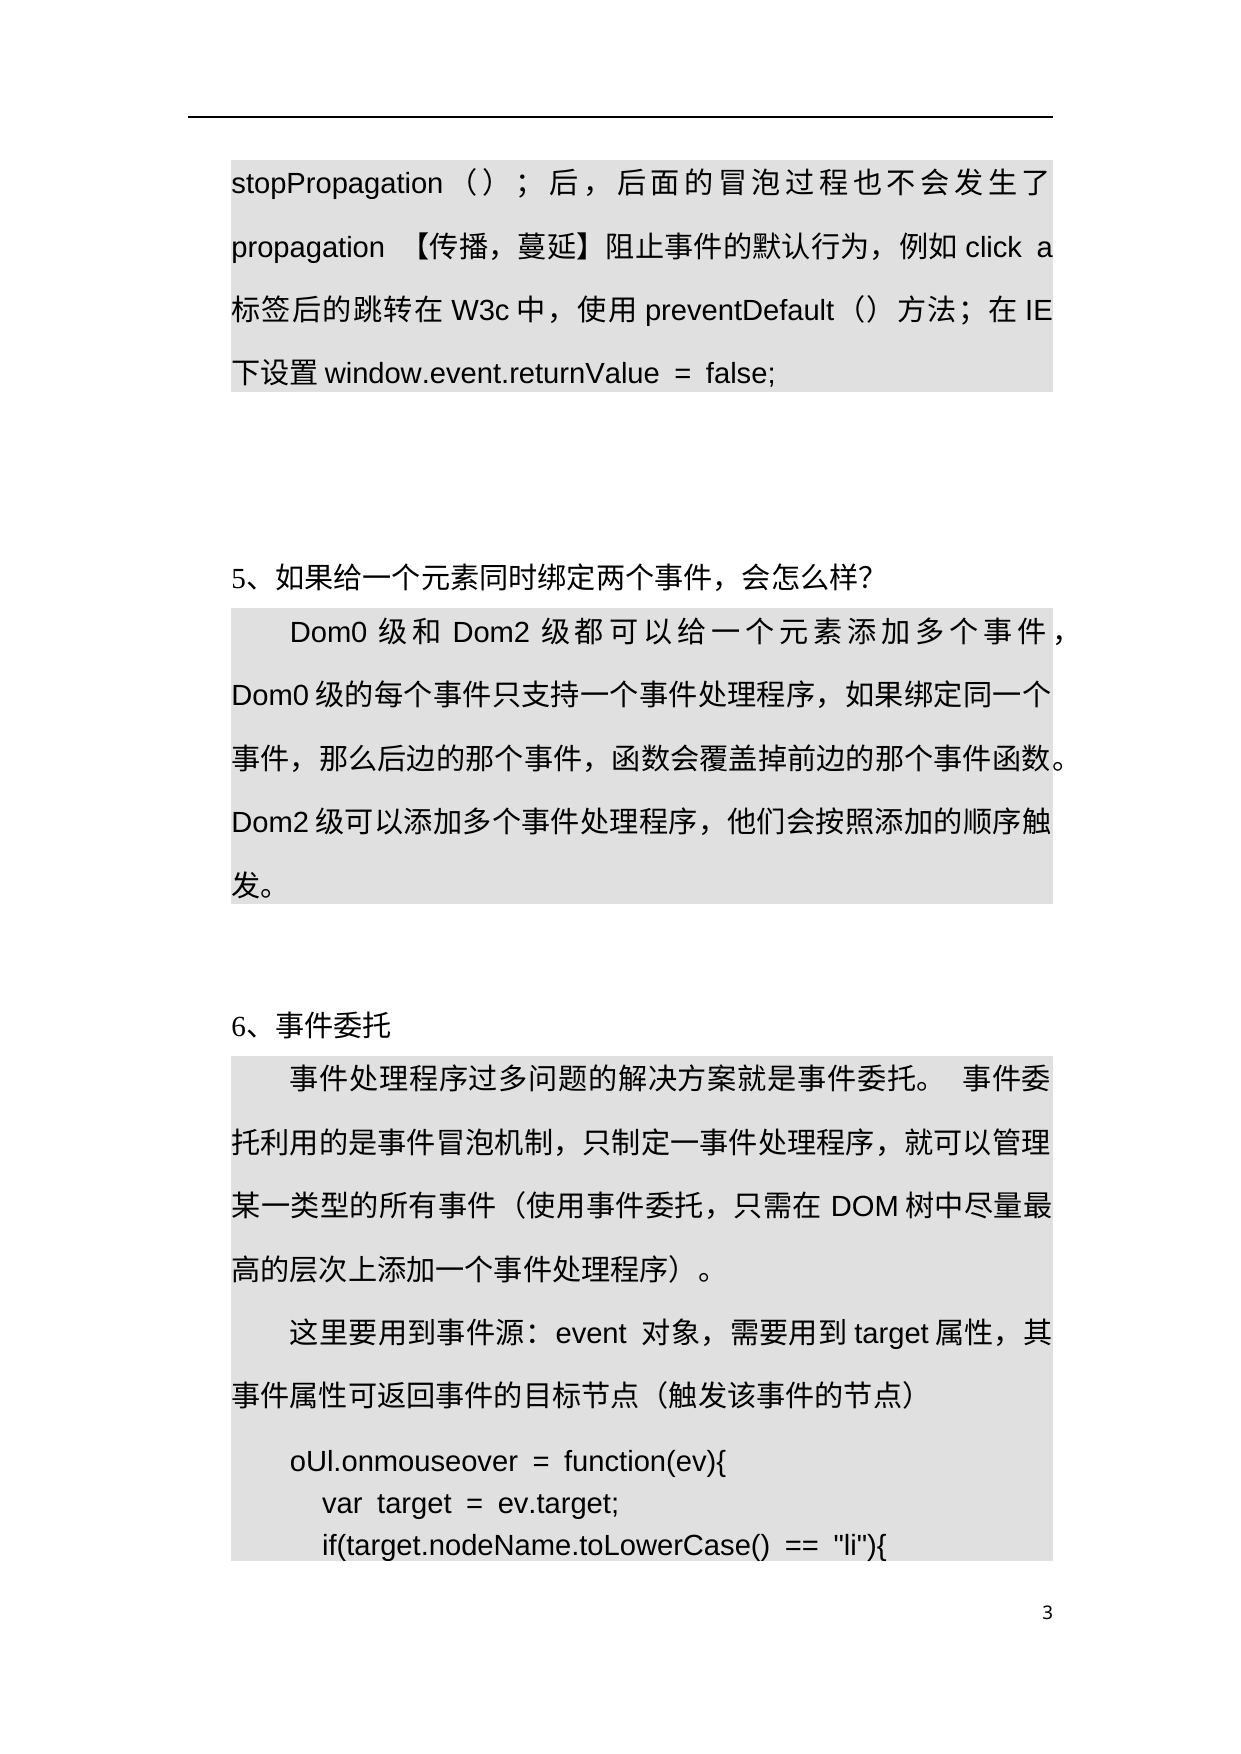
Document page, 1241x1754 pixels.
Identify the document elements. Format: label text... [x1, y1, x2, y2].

text if(target.nodeName.toLowerCase() == "li"){ [231, 1520, 1053, 1561]
text 6、事件委托 [187, 991, 1053, 1056]
text 事件处理程序过多问题的解决方案就是事件委托。 事件委托利用的是事件冒泡机制，只制定一事件处理程序，就可以管理某一类型的所有事件（使用事件委托，只需在DOM树中尽量最高的层次上添加一个事件处理程序）。 [231, 1056, 1053, 1288]
text 这里要用到事件源：event 对象，需要用到target属性，其事件属性可返回事件的目标节点（触发该事件的节点） [231, 1309, 1053, 1415]
text oUl.onmouseover = function(ev){ [231, 1436, 1053, 1478]
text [231, 160, 1053, 392]
text 5、如果给一个元素同时绑定两个事件，会怎么样？ [187, 543, 1053, 608]
text Dom0级和Dom2级都可以给一个元素添加多个事件，Dom0级的每个事件只支持一个事件处理程序，如果绑定同一个事件，那么后边的那个事件，函数会覆盖掉前边的那个事件函数。Dom2级可以添加多个事件处理程序，他们会按照添加的顺序触发。 [231, 608, 1053, 904]
text var target = ev.target; [231, 1478, 1053, 1520]
